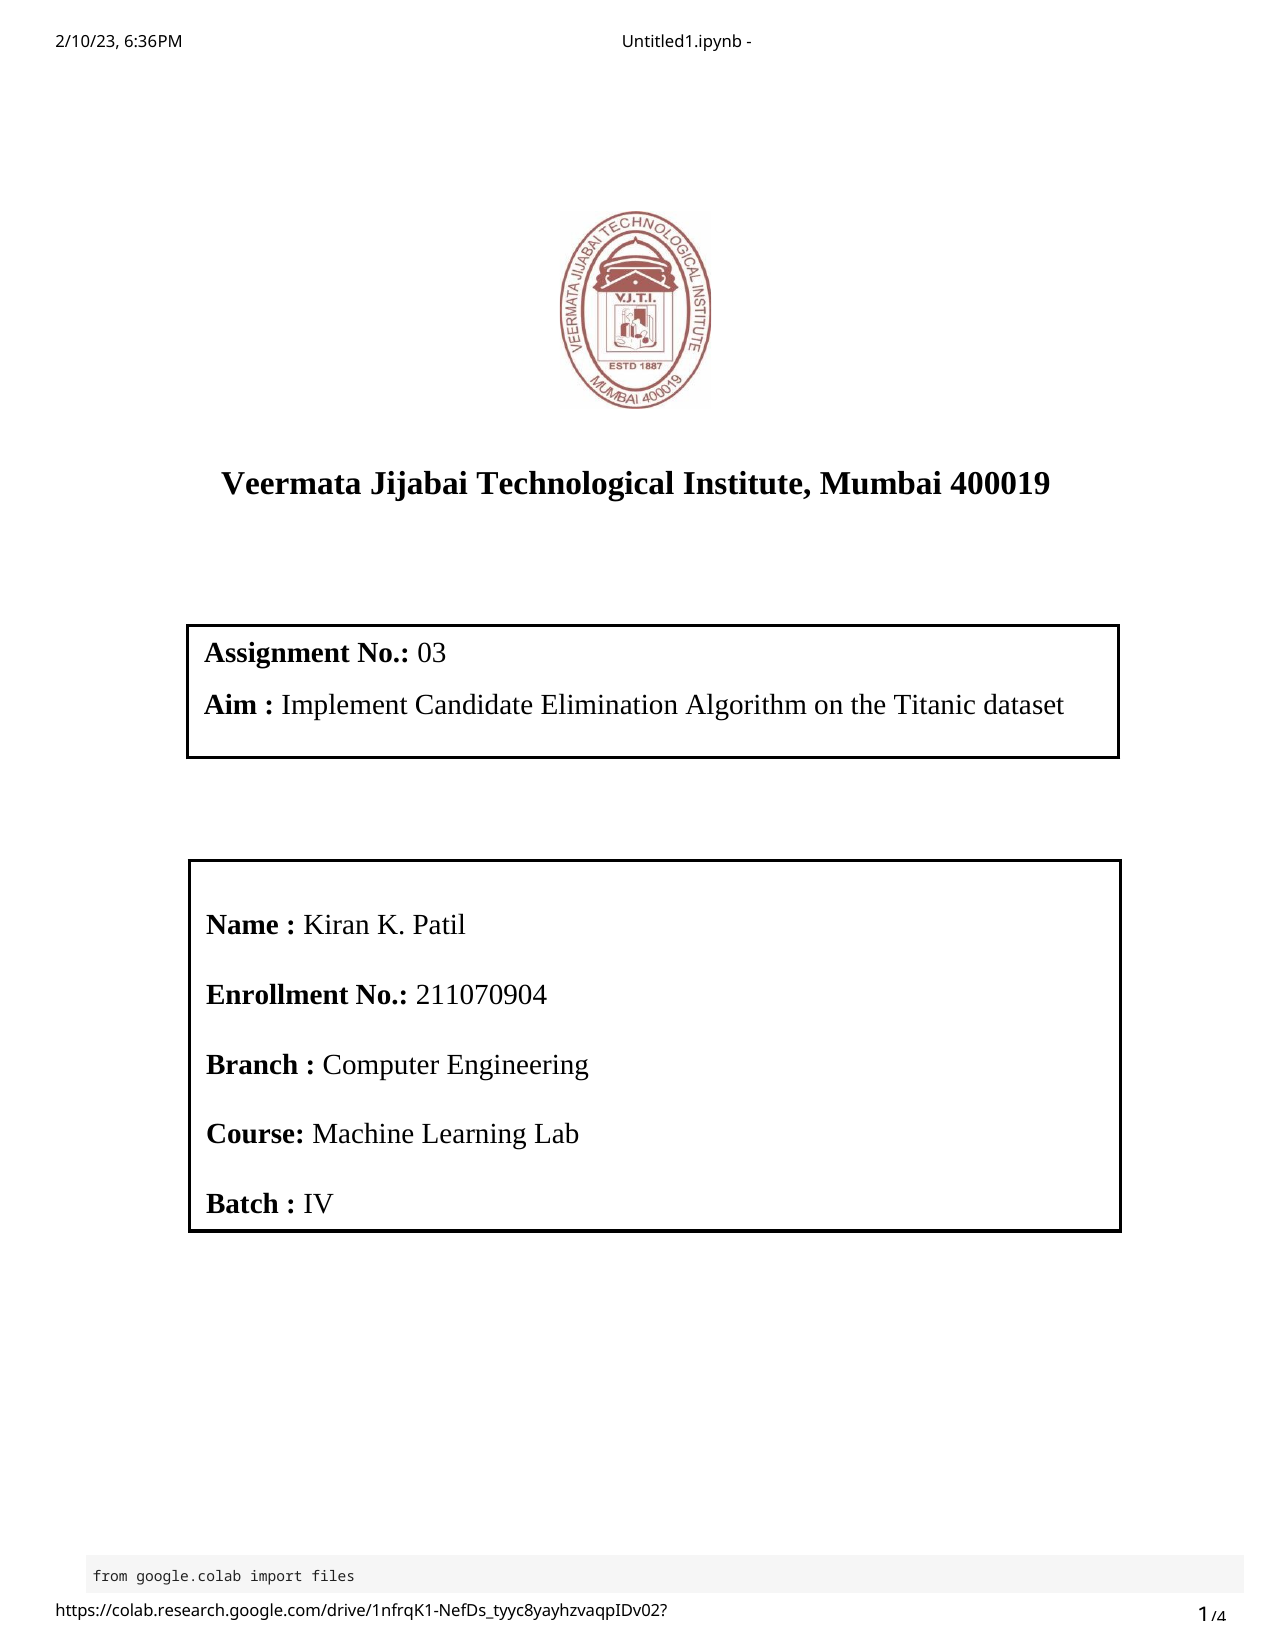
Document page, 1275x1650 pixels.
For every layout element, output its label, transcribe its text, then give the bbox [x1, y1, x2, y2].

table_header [86, 1555, 1244, 1593]
picture [559, 211, 712, 409]
title Veermata Jijabai Technological Institute, Mumbai 400019 [48, 464, 1223, 502]
